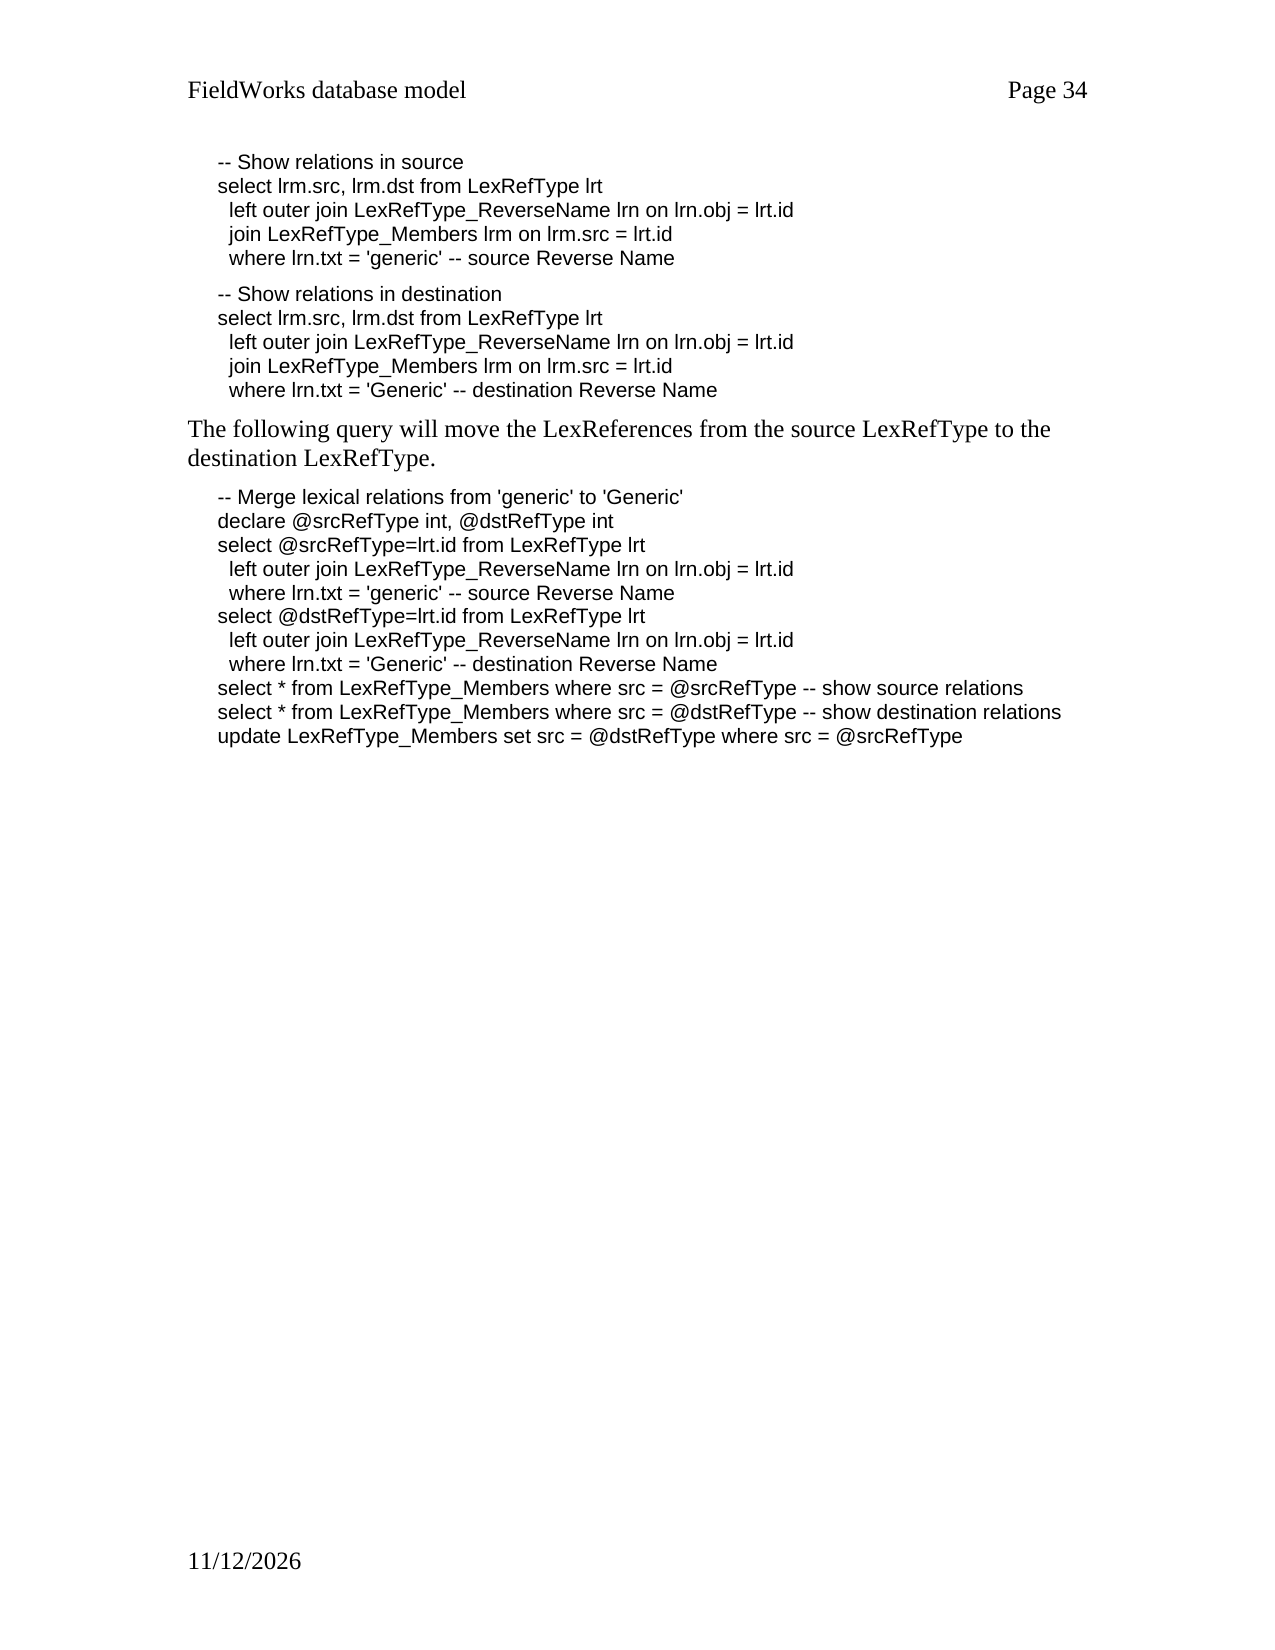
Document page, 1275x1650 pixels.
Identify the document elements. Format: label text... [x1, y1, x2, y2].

text -- Show relations in destination select lrm.src, lrm.dst from LexRefType lrt left outer join LexRefType_ReverseName lrn on lrn.obj = lrt.id join LexRefType_Members lrm on lrm.src = lrt.id where lrn.txt = 'Generic' -- destination Reverse Name [217, 282, 1087, 402]
text -- Merge lexical relations from 'generic' to 'Generic' declare @srcRefType int, @dstRefType int select @srcRefType=lrt.id from LexRefType lrt left outer join LexRefType_ReverseName lrn on lrn.obj = lrt.id where lrn.txt = 'generic' -- source Reverse Name select @dstRefType=lrt.id from LexRefType lrt left outer join LexRefType_ReverseName lrn on lrn.obj = lrt.id where lrn.txt = 'Generic' -- destination Reverse Name select * from LexRefType_Members where src = @srcRefType -- show source relations select * from LexRefType_Members where src = @dstRefType -- show destination relations update LexRefType_Members set src = @dstRefType where src = @srcRefType [217, 484, 1087, 748]
text -- Show relations in source select lrm.src, lrm.dst from LexRefType lrt left outer join LexRefType_ReverseName lrn on lrn.obj = lrt.id join LexRefType_Members lrm on lrm.src = lrt.id where lrn.txt = 'generic' -- source Reverse Name [217, 150, 1087, 270]
text The following query will move the LexReferences from the source LexRefType to the destination LexRefType. [187, 414, 1087, 472]
